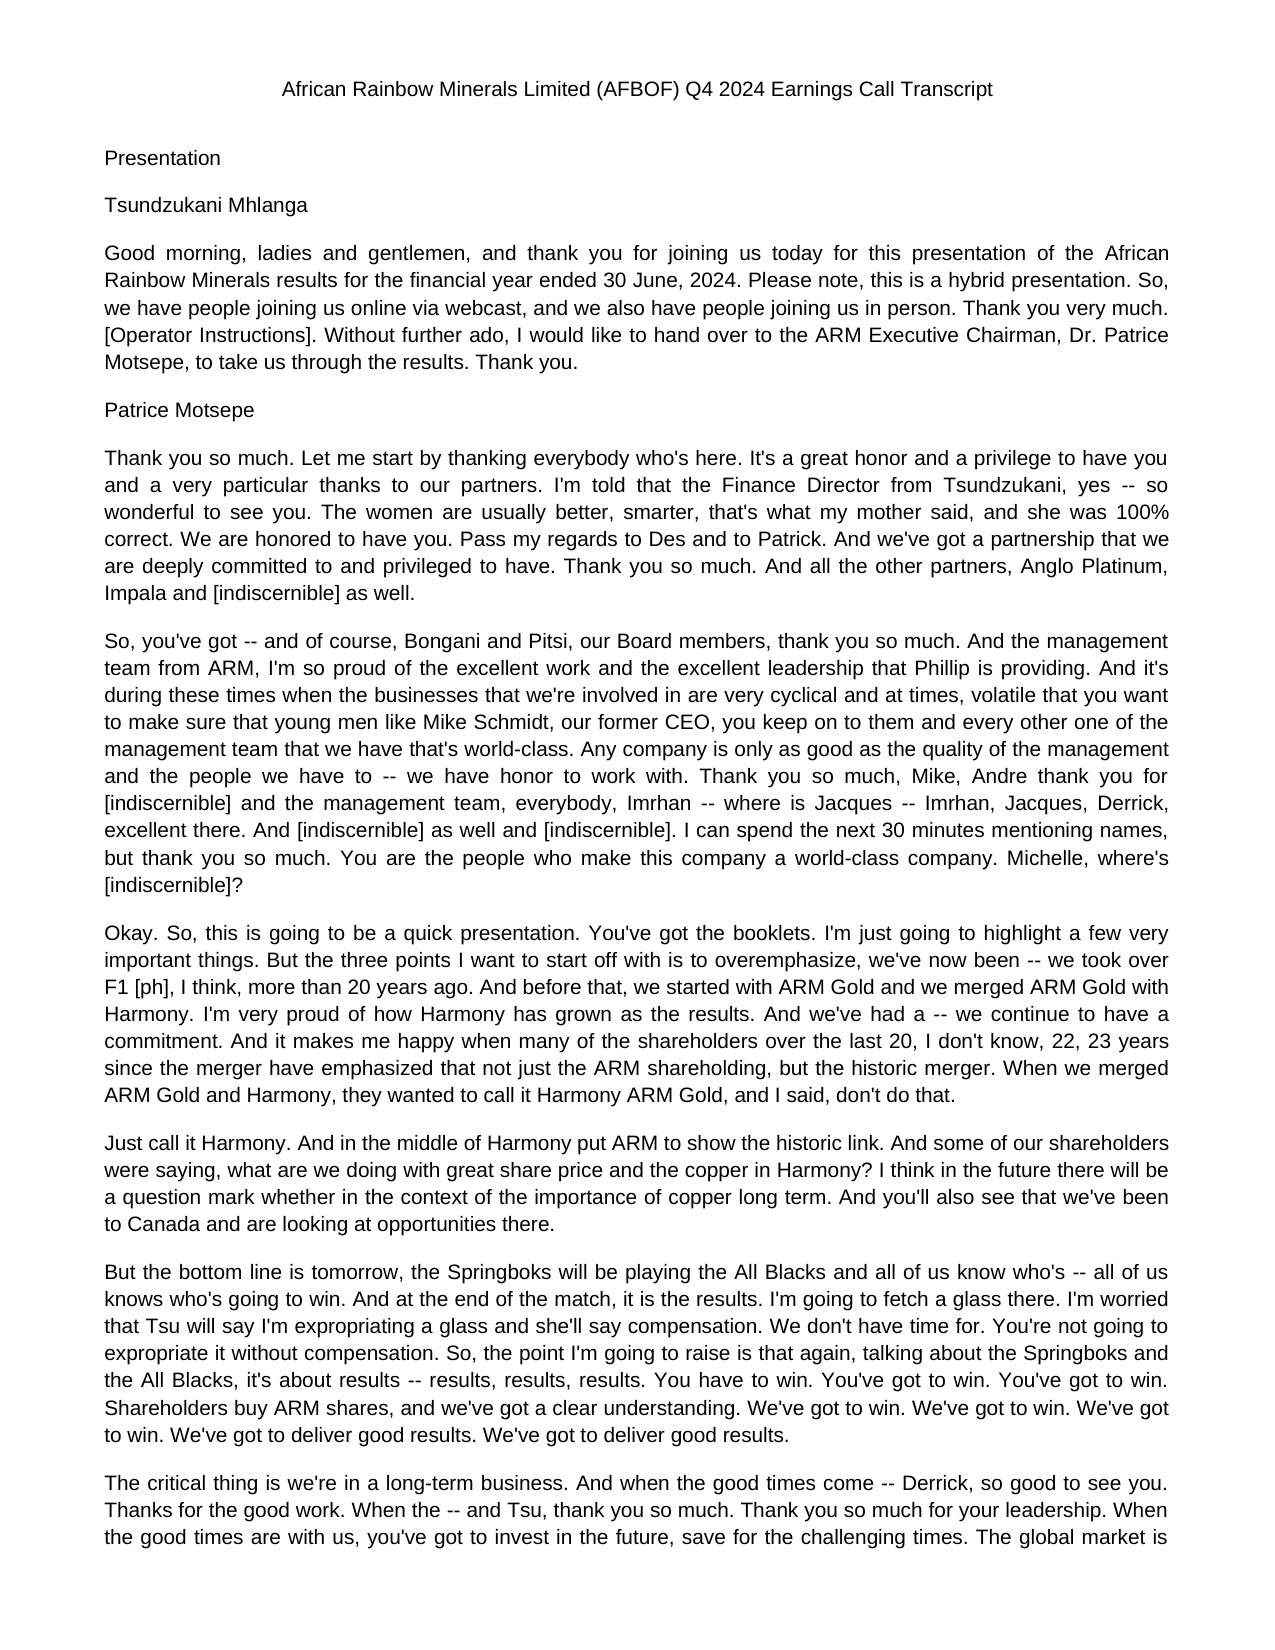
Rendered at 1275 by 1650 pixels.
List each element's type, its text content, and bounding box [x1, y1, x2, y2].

text Thank you so much. Let me start by thanking everybody who's here. It's a great honor and a privilege to have you and a very particular thanks to our partners. I'm told that the Finance Director from Tsundzukani, yes -- so wonderful to see you. The women are usually better, smarter, that's what my mother said, and she was 100% correct. We are honored to have you. Pass my regards to Des and to Patrick. And we've got a partnership that we are deeply committed to and privileged to have. Thank you so much. And all the other partners, Anglo Platinum, Impala and [indiscernible] as well. [104, 442, 1171, 605]
text But the bottom line is tomorrow, the Springboks will be playing the All Blacks and all of us know who's -- all of us knows who's going to win. And at the end of the match, it is the results. I'm going to fetch a glass there. I'm worried that Tsu will say I'm expropriating a glass and she'll say compensation. We don't have time for. You're not going to expropriate it without compensation. So, the point I'm going to raise is that again, talking about the Springboks and the All Blacks, it's about results -- results, results, results. You have to win. You've got to win. You've got to win. Shareholders buy ARM shares, and we've got a clear understanding. We've got to win. We've got to win. We've got to win. We've got to deliver good results. We've got to deliver good results. [104, 1257, 1171, 1446]
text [104, 1467, 1171, 1548]
text Tsundzukani Mhlanga [104, 190, 1171, 217]
text Patrice Motsepe [104, 394, 1171, 421]
text So, you've got -- and of course, Bongani and Pitsi, our Board members, thank you so much. And the management team from ARM, I'm so proud of the excellent work and the excellent leadership that Phillip is providing. And it's during these times when the businesses that we're involved in are very cyclical and at times, volatile that you want to make sure that young men like Mike Schmidt, our former CEO, you keep on to them and every other one of the management team that we have that's world-class. Any company is only as good as the quality of the management and the people we have to -- we have honor to work with. Thank you so much, Mike, Andre thank you for [indiscernible] and the management team, everybody, Imrhan -- where is Jacques -- Imrhan, Jacques, Derrick, excellent there. And [indiscernible] as well and [indiscernible]. I can spend the next 30 minutes mentioning names, but thank you so much. You are the people who make this company a world-class company. Michelle, where's [indiscernible]? [104, 626, 1171, 896]
text Presentation [104, 142, 1171, 169]
text Good morning, ladies and gentlemen, and thank you for joining us today for this presentation of the African Rainbow Minerals results for the financial year ended 30 June, 2024. Please note, this is a hybrid presentation. So, we have people joining us online via webcast, and we also have people joining us in person. Thank you very much. [Operator Instructions]. Without further ado, I would like to hand over to the ARM Executive Chairman, Dr. Patrice Motsepe, to take us through the results. Thank you. [104, 238, 1171, 373]
text Okay. So, this is going to be a quick presentation. You've got the booklets. I'm just going to highlight a few very important things. But the three points I want to start off with is to overemphasize, we've now been -- we took over F1 [ph], I think, more than 20 years ago. And before that, we started with ARM Gold and we merged ARM Gold with Harmony. I'm very proud of how Harmony has grown as the results. And we've had a -- we continue to have a commitment. And it makes me happy when many of the shareholders over the last 20, I don't know, 22, 23 years since the merger have emphasized that not just the ARM shareholding, but the historic merger. When we merged ARM Gold and Harmony, they wanted to call it Harmony ARM Gold, and I said, don't do that. [104, 917, 1171, 1107]
text Just call it Harmony. And in the middle of Harmony put ARM to show the historic link. And some of our shareholders were saying, what are we doing with great share price and the copper in Harmony? I think in the future there will be a question mark whether in the context of the importance of copper long term. And you'll also see that we've been to Canada and are looking at opportunities there. [104, 1128, 1171, 1236]
